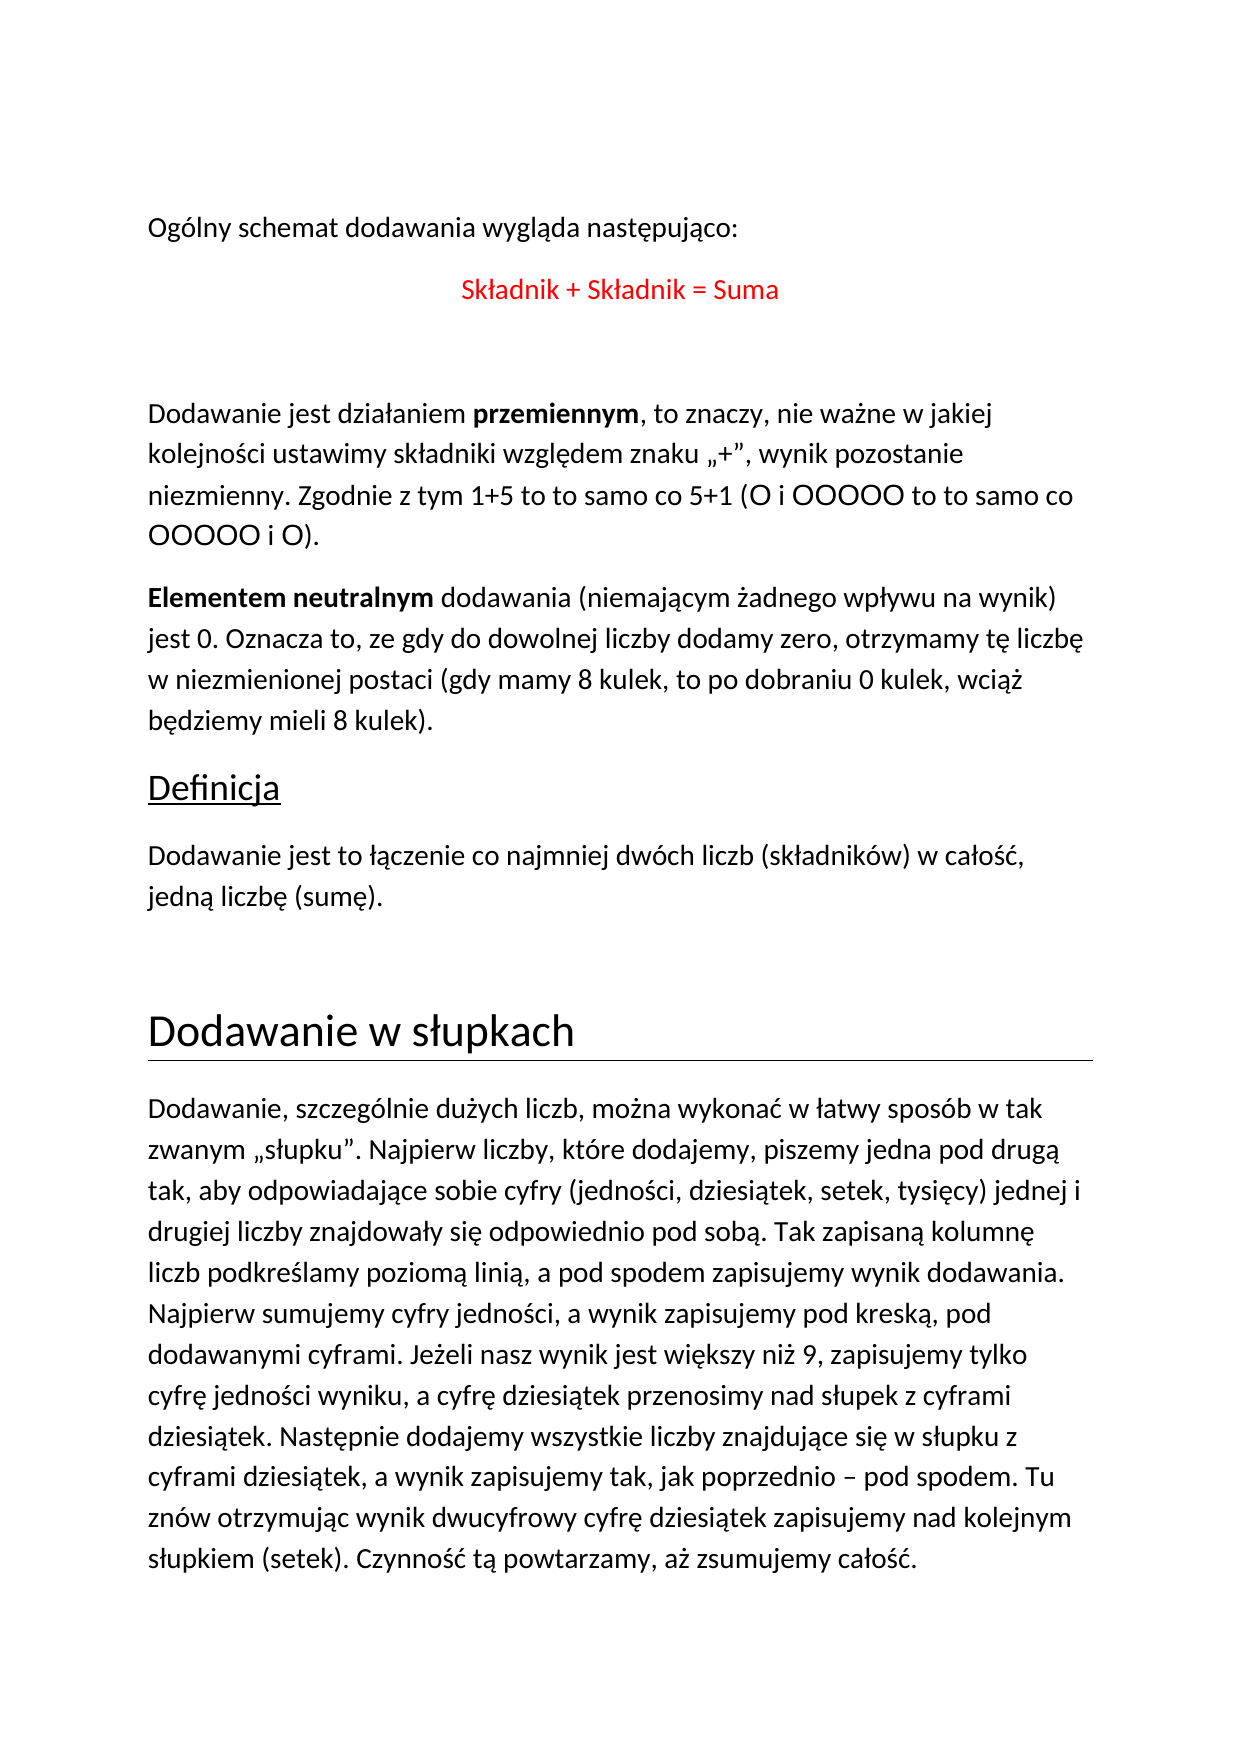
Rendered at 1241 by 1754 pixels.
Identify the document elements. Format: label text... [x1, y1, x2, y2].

text Elementem neutralnym dodawania (niemającym żadnego wpływu na wynik) jest 0. Oznacza to, ze gdy do dowolnej liczby dodamy zero, otrzymamy tę liczbę w niezmienionej postaci (gdy mamy 8 kulek, to po dobraniu 0 kulek, wciąż będziemy mieli 8 kulek). [148, 579, 1093, 738]
text Dodawanie w słupkach [148, 1002, 1093, 1060]
text Dodawanie jest działaniem przemiennym, to znaczy, nie ważne w jakiej kolejności ustawimy składniki względem znaku „+”, wynik pozostanie niezmienny. Zgodnie z tym 1+5 to to samo co 5+1 (O i OOOOO to to samo co OOOOO i O). [148, 395, 1093, 553]
text Dodawanie jest to łączenie co najmniej dwóch liczb (składników) w całość, jedną liczbę (sumę). [148, 837, 1093, 914]
text Składnik + Składnik = Suma [148, 271, 1093, 307]
text Dodawanie, szczególnie dużych liczb, można wykonać w łatwy sposób w tak zwanym „słupku”. Najpierw liczby, które dodajemy, piszemy jedna pod drugą tak, aby odpowiadające sobie cyfry (jedności, dziesiątek, setek, tysięcy) jednej i drugiej liczby znajdowały się odpowiednio pod sobą. Tak zapisaną kolumnę liczb podkreślamy poziomą linią, a pod spodem zapisujemy wynik dodawania. Najpierw sumujemy cyfry jedności, a wynik zapisujemy pod kreską, pod dodawanymi cyframi. Jeżeli nasz wynik jest większy niż 9, zapisujemy tylko cyfrę jedności wyniku, a cyfrę dziesiątek przenosimy nad słupek z cyframi dziesiątek. Następnie dodajemy wszystkie liczby znajdujące się w słupku z cyframi dziesiątek, a wynik zapisujemy tak, jak poprzednio – pod spodem. Tu znów otrzymując wynik dwucyfrowy cyfrę dziesiątek zapisujemy nad kolejnym słupkiem (setek). Czynność tą powtarzamy, aż zsumujemy całość. [148, 1090, 1093, 1576]
text Ogólny schemat dodawania wygląda następująco: [148, 209, 1093, 245]
text Definicja [148, 764, 1093, 810]
